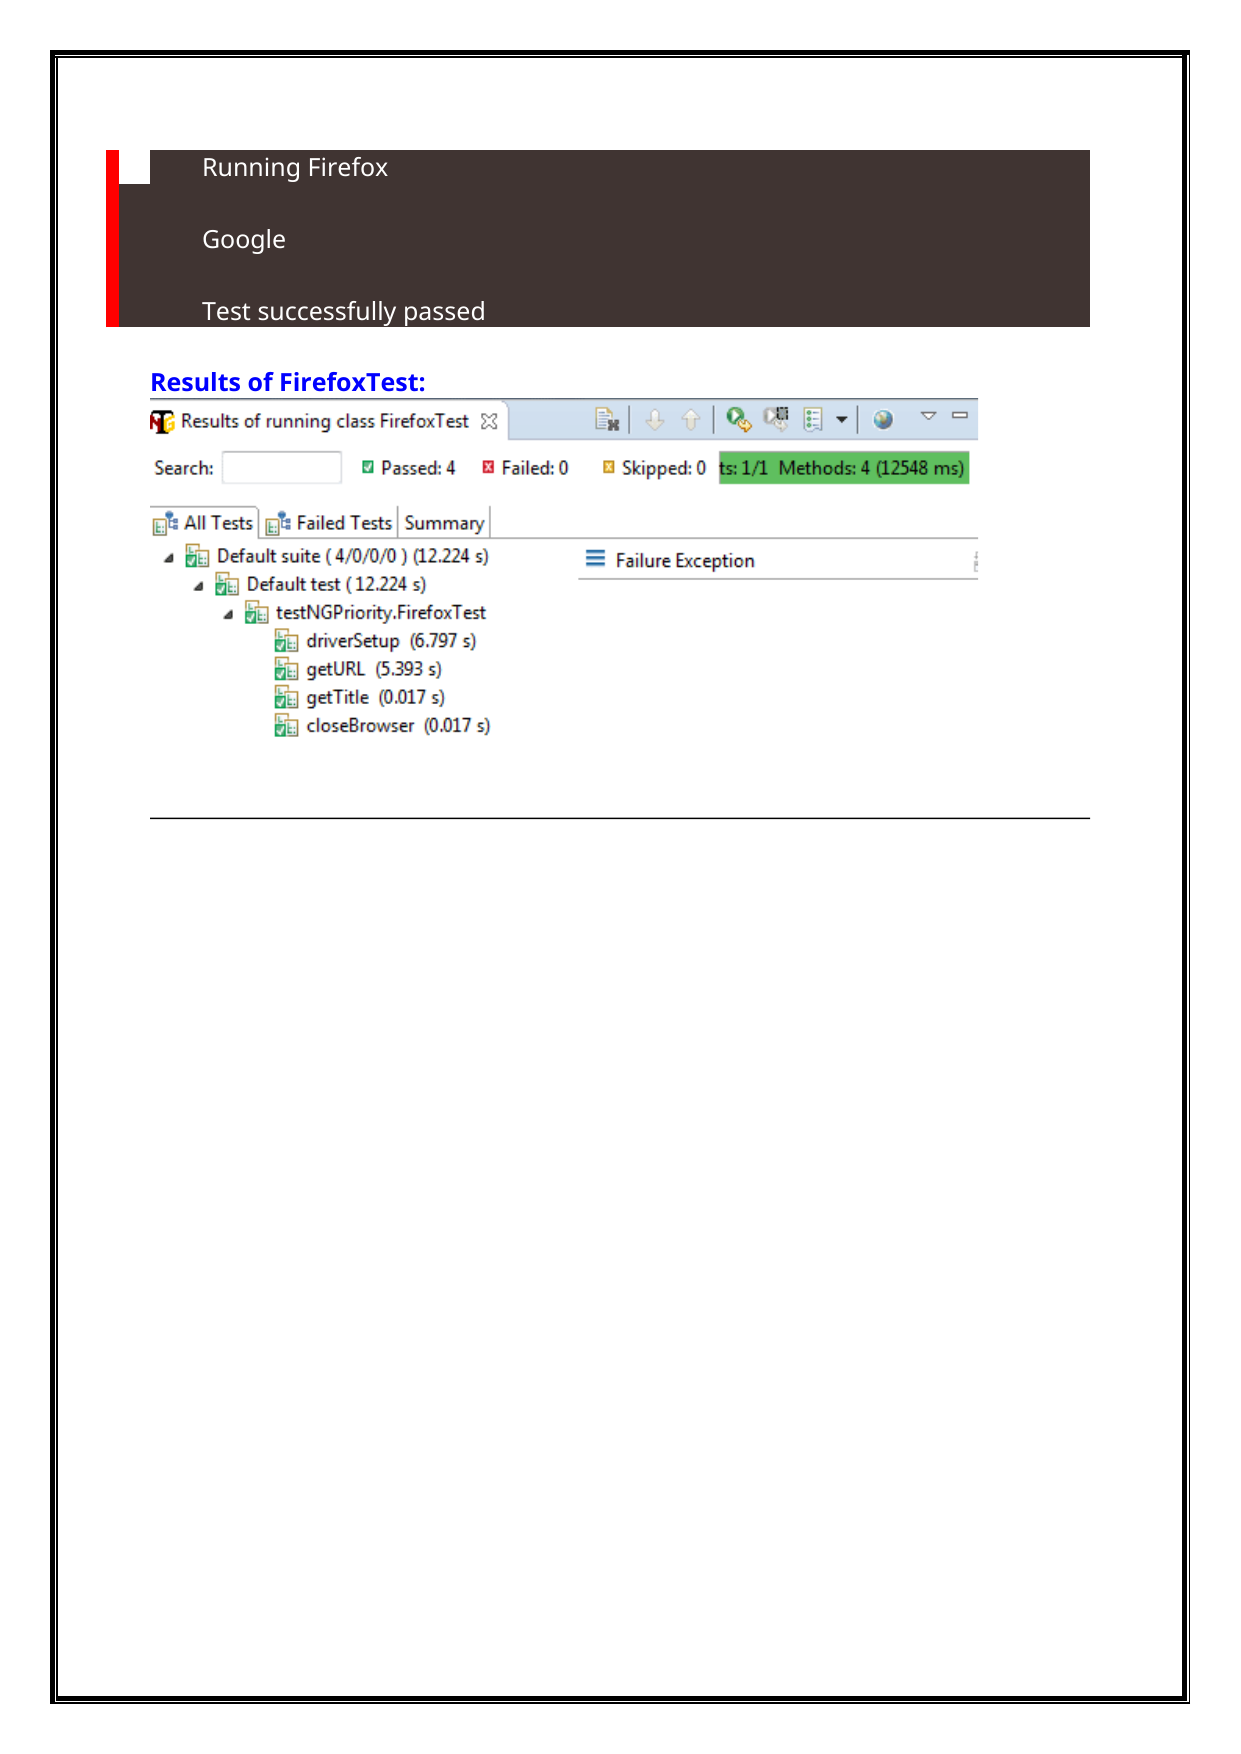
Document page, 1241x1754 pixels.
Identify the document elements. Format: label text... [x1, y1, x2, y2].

text Google [119, 222, 1090, 256]
text Test successfully passed [119, 293, 1090, 327]
picture [150, 398, 979, 784]
text Running Firefox [150, 150, 1090, 184]
